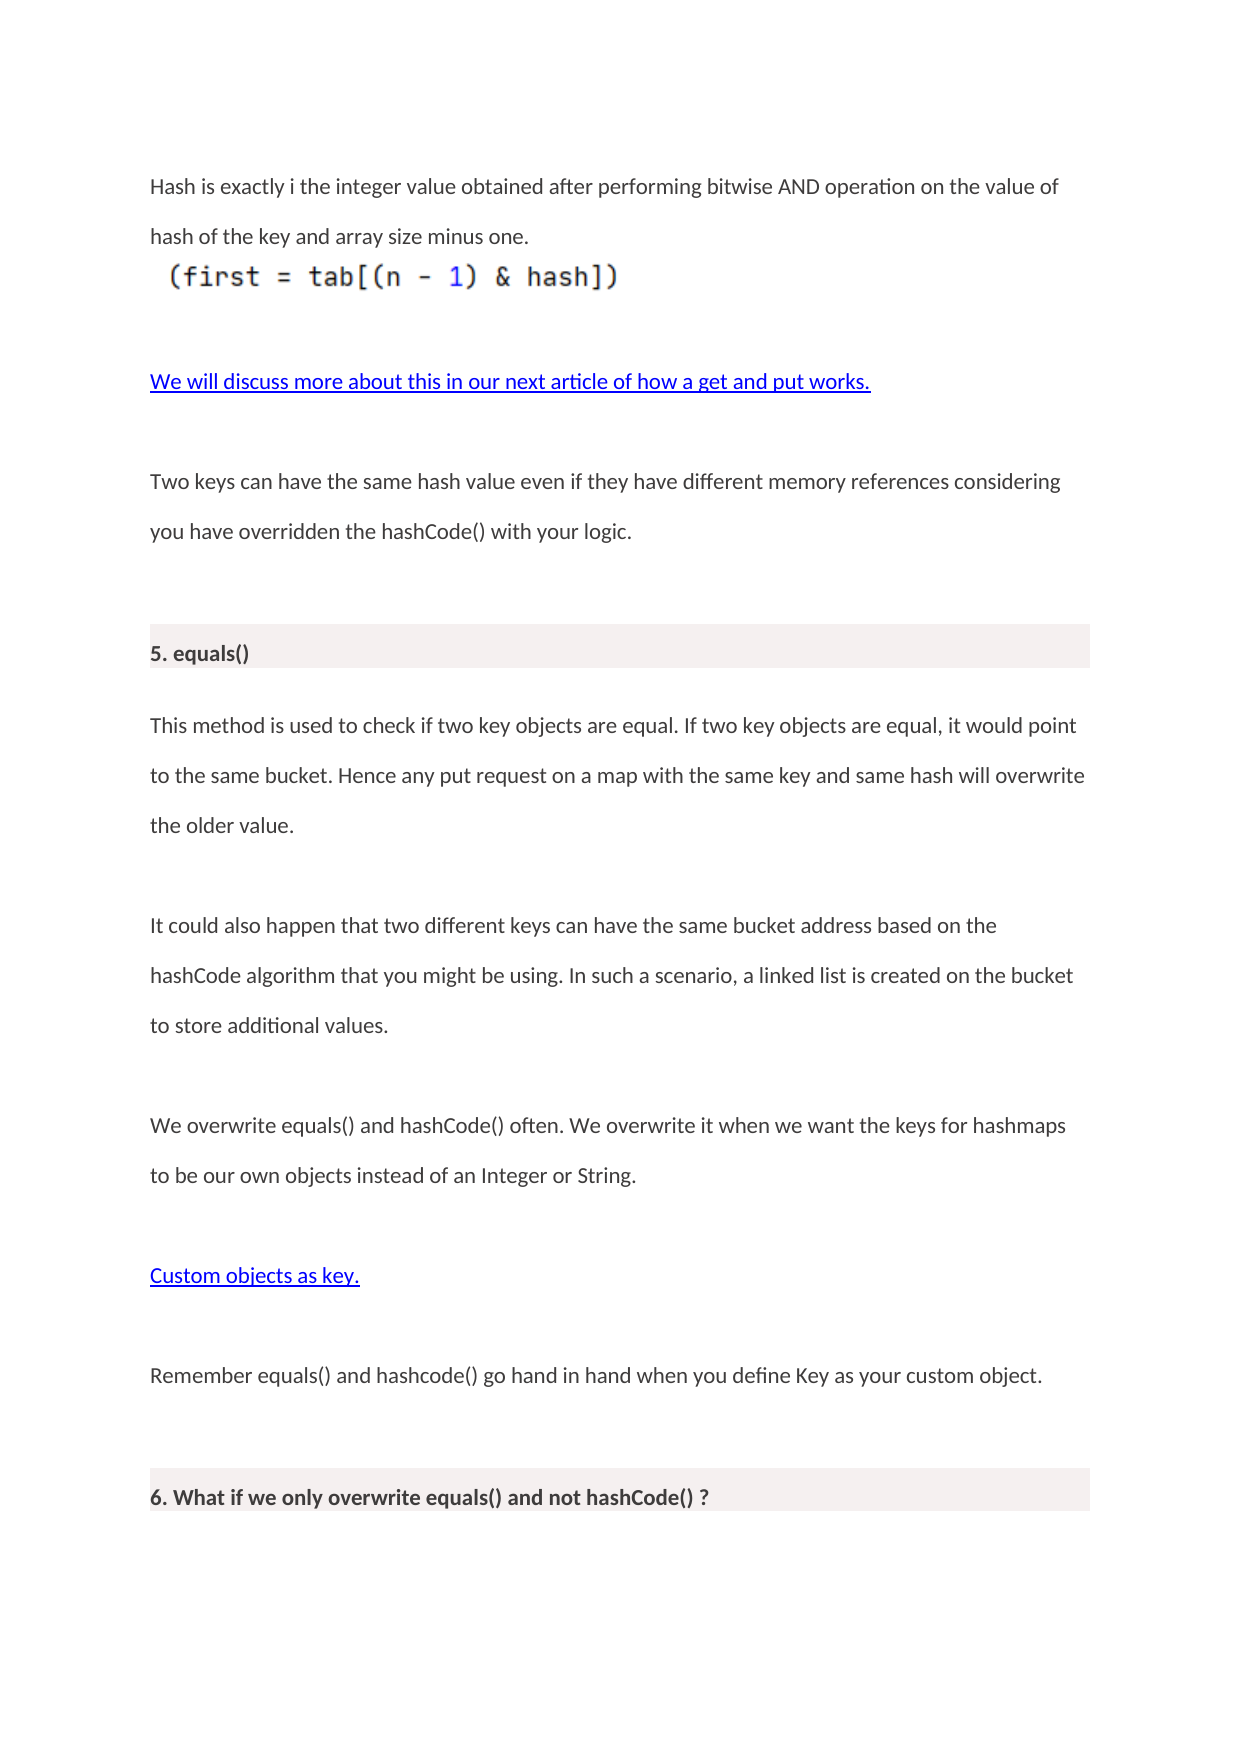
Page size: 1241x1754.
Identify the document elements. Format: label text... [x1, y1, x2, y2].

text Hash is exactly i the integer value obtained after performing bitwise AND operation on the value of hash of the key and array size minus one. [150, 150, 1090, 250]
text Two keys can have the same hash value even if they have different memory references considering you have overridden the hashCode() with your logic. [150, 445, 1090, 545]
text We will discuss more about this in our next article of how a get and put works. [150, 345, 1090, 395]
text 6. What if we only overwrite equals() and not hashCode() ? [150, 1468, 1090, 1511]
text This method is used to check if two key objects are equal. If two key objects are equal, it would point to the same bucket. Hence any put request on a map with the same key and same hash will overwrite the older value. [150, 689, 1090, 839]
picture [150, 250, 638, 296]
text Custom objects as key. [150, 1239, 1090, 1289]
text It could also happen that two different keys can have the same bucket address based on the hashCode algorithm that you might be using. In such a scenario, a linked list is created on the bucket to store additional values. [150, 889, 1090, 1039]
text We overwrite equals() and hashCode() often. We overwrite it when we want the keys for hashmaps to be our own objects instead of an Integer or String. [150, 1089, 1090, 1189]
text Remember equals() and hashcode() go hand in hand when you define Key as your custom object. [150, 1339, 1090, 1389]
text 5. equals() [150, 624, 1090, 668]
